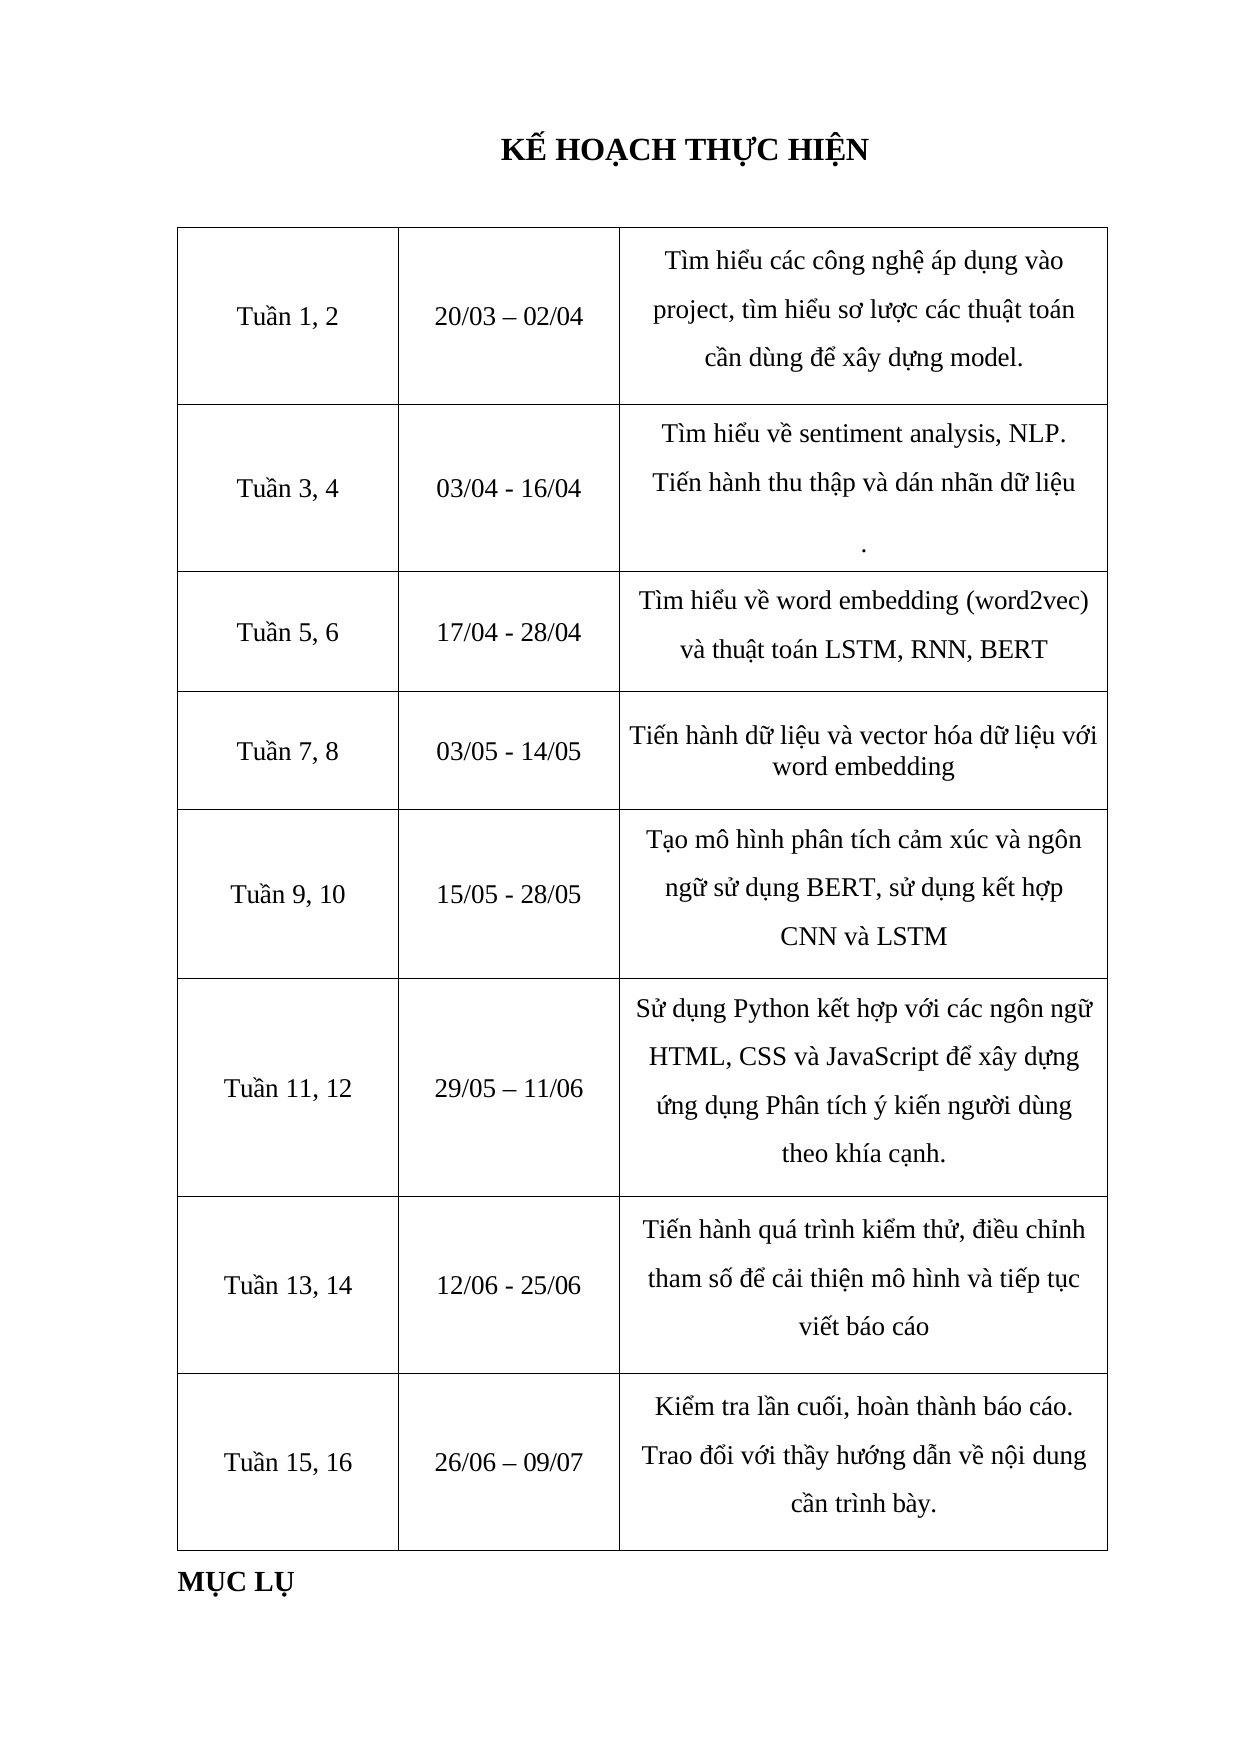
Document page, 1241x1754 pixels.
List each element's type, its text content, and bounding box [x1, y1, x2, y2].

table_cell 03/04 - 16/04 [399, 405, 619, 571]
table_cell 15/05 - 28/05 [399, 810, 619, 978]
table_cell Tuần 7, 8 [178, 692, 398, 809]
table_cell Sử dụng Python kết hợp với các ngôn ngữ HTML, CSS và JavaScript để xây dựng ứng dụng Phân tích ý kiến người dùng theo khía cạnh. [620, 979, 1107, 1196]
table_cell Tuần 15, 16 [178, 1374, 398, 1550]
table_cell 29/05 – 11/06 [399, 979, 619, 1196]
table_header 20/03 – 02/04 [399, 228, 619, 404]
table_cell Tìm hiểu về word embedding (word2vec) và thuật toán LSTM, RNN, BERT [620, 572, 1107, 691]
table_header Tìm hiểu các công nghệ áp dụng vào project, tìm hiểu sơ lược các thuật toán cần dùng để xây dựng model. [620, 228, 1107, 404]
table_cell Tuần 9, 10 [178, 810, 398, 978]
text KẾ HOẠCH THỰC HIỆN [501, 131, 1122, 168]
table_cell Tuần 13, 14 [178, 1197, 398, 1373]
table_cell Tiến hành quá trình kiểm thử, điều chỉnh tham số để cải thiện mô hình và tiếp tục viết báo cáo [620, 1197, 1107, 1373]
table_cell Tuần 3, 4 [178, 405, 398, 571]
table_cell Tuần 11, 12 [178, 979, 398, 1196]
table_cell 26/06 – 09/07 [399, 1374, 619, 1550]
table_cell Kiểm tra lần cuối, hoàn thành báo cáo. Trao đổi với thầy hướng dẫn về nội dung cần trình bày. [620, 1374, 1107, 1550]
table_cell Tuần 5, 6 [178, 572, 398, 691]
table_cell 03/05 - 14/05 [399, 692, 619, 809]
table_cell 12/06 - 25/06 [399, 1197, 619, 1373]
table_cell 17/04 - 28/04 [399, 572, 619, 691]
table_header Tuần 1, 2 [178, 228, 398, 404]
table_cell Tạo mô hình phân tích cảm xúc và ngôn ngữ sử dụng BERT, sử dụng kết hợp CNN và LSTM [620, 810, 1107, 978]
table_cell Tiến hành dữ liệu và vector hóa dữ liệu với word embedding [620, 692, 1107, 809]
table_cell Tìm hiểu về sentiment analysis, NLP. Tiến hành thu thập và dán nhãn dữ liệu . [620, 405, 1107, 571]
